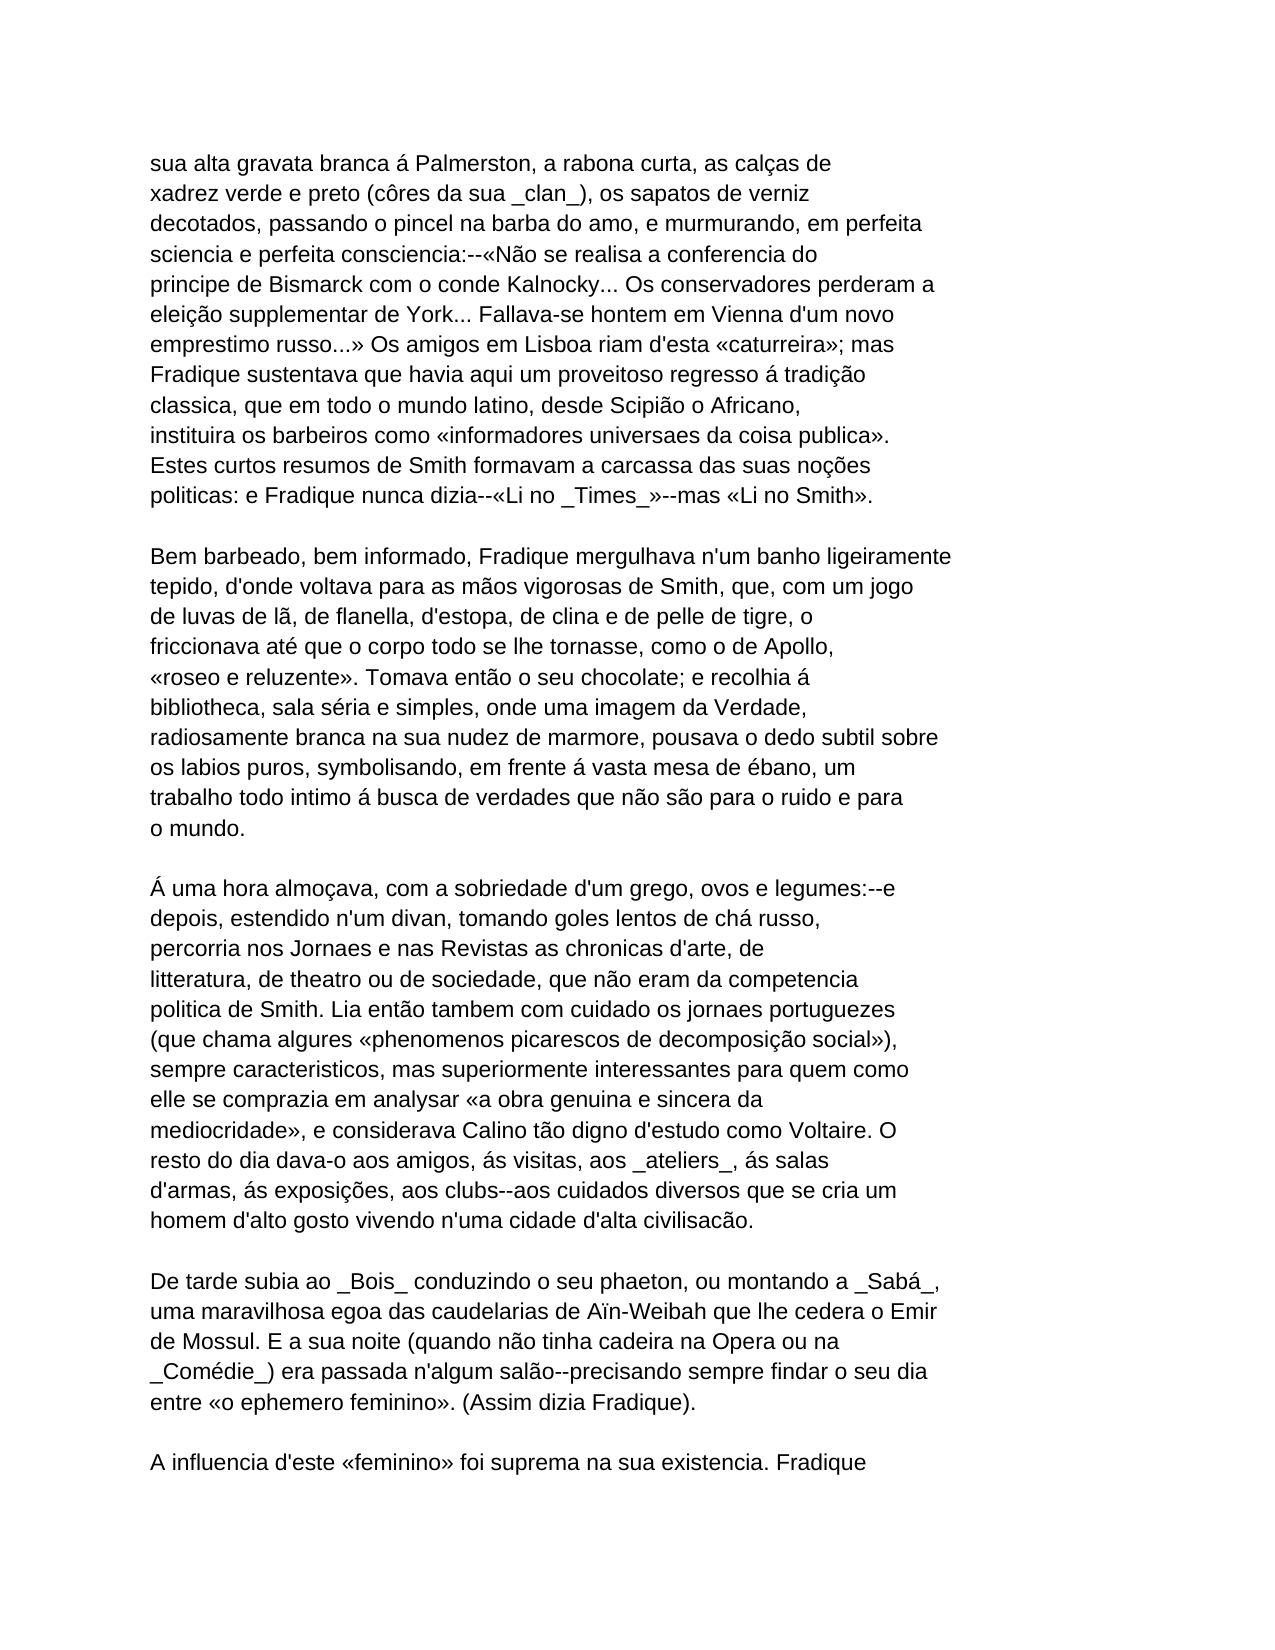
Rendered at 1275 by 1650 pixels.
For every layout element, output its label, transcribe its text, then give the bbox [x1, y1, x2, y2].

text mediocridade», e considerava Calino tão digno d'estudo como Voltaire. O [150, 1117, 1125, 1143]
text friccionava até que o corpo todo se lhe tornasse, como o de Apollo, [150, 633, 1125, 660]
text sua alta gravata branca á Palmerston, a rabona curta, as calças de [150, 150, 1125, 176]
text politica de Smith. Lia então tambem com cuidado os jornaes portuguezes [150, 996, 1125, 1022]
text sciencia e perfeita consciencia:--«Não se realisa a conferencia do [150, 241, 1125, 267]
text de Mossul. E a sua noite (quando não tinha cadeira na Opera ou na [150, 1328, 1125, 1354]
text radiosamente branca na sua nudez de marmore, pousava o dedo subtil sobre [150, 724, 1125, 750]
text percorria nos Jornaes e nas Revistas as chronicas d'arte, de [150, 935, 1125, 962]
text litteratura, de theatro ou de sociedade, que não eram da competencia [150, 966, 1125, 992]
text decotados, passando o pincel na barba do amo, e murmurando, em perfeita [150, 210, 1125, 237]
text Fradique sustentava que havia aqui um proveitoso regresso á tradição [150, 361, 1125, 388]
text De tarde subia ao _Bois_ conduzindo o seu phaeton, ou montando a _Sabá_, [150, 1268, 1125, 1294]
text os labios puros, symbolisando, em frente á vasta mesa de ébano, um [150, 754, 1125, 781]
text bibliotheca, sala séria e simples, onde uma imagem da Verdade, [150, 694, 1125, 720]
text «roseo e reluzente». Tomava então o seu chocolate; e recolhia á [150, 663, 1125, 690]
text uma maravilhosa egoa das caudelarias de Aïn-Weibah que lhe cedera o Emir [150, 1298, 1125, 1324]
text Á uma hora almoçava, com a sobriedade d'um grego, ovos e legumes:--e [150, 875, 1125, 901]
text A influencia d'este «feminino» foi suprema na sua existencia. Fradique [150, 1449, 1125, 1475]
text Bem barbeado, bem informado, Fradique mergulhava n'um banho ligeiramente [150, 543, 1125, 569]
text elle se comprazia em analysar «a obra genuina e sincera da [150, 1086, 1125, 1113]
text Estes curtos resumos de Smith formavam a carcassa das suas noções [150, 452, 1125, 478]
text sempre caracteristicos, mas superiormente interessantes para quem como [150, 1056, 1125, 1083]
text entre «o ephemero feminino». (Assim dizia Fradique). [150, 1388, 1125, 1415]
text eleição supplementar de York... Fallava-se hontem em Vienna d'um novo [150, 301, 1125, 327]
text politicas: e Fradique nunca dizia--«Li no _Times_»--mas «Li no Smith». [150, 482, 1125, 509]
text tepido, d'onde voltava para as mãos vigorosas de Smith, que, com um jogo [150, 573, 1125, 599]
text homem d'alto gosto vivendo n'uma cidade d'alta civilisacão. [150, 1207, 1125, 1234]
text principe de Bismarck com o conde Kalnocky... Os conservadores perderam a [150, 271, 1125, 297]
text trabalho todo intimo á busca de verdades que não são para o ruido e para [150, 784, 1125, 811]
text emprestimo russo...» Os amigos em Lisboa riam d'esta «caturreira»; mas [150, 331, 1125, 358]
text (que chama algures «phenomenos picarescos de decomposição social»), [150, 1026, 1125, 1052]
text _Comédie_) era passada n'algum salão--precisando sempre findar o seu dia [150, 1358, 1125, 1385]
text xadrez verde e preto (côres da sua _clan_), os sapatos de verniz [150, 180, 1125, 207]
text depois, estendido n'um divan, tomando goles lentos de chá russo, [150, 905, 1125, 932]
text de luvas de lã, de flanella, d'estopa, de clina e de pelle de tigre, o [150, 603, 1125, 629]
text resto do dia dava-o aos amigos, ás visitas, aos _ateliers_, ás salas [150, 1147, 1125, 1173]
text instituira os barbeiros como «informadores universaes da coisa publica». [150, 422, 1125, 448]
text d'armas, ás exposições, aos clubs--aos cuidados diversos que se cria um [150, 1177, 1125, 1203]
text o mundo. [150, 814, 1125, 841]
text classica, que em todo o mundo latino, desde Scipião o Africano, [150, 392, 1125, 418]
